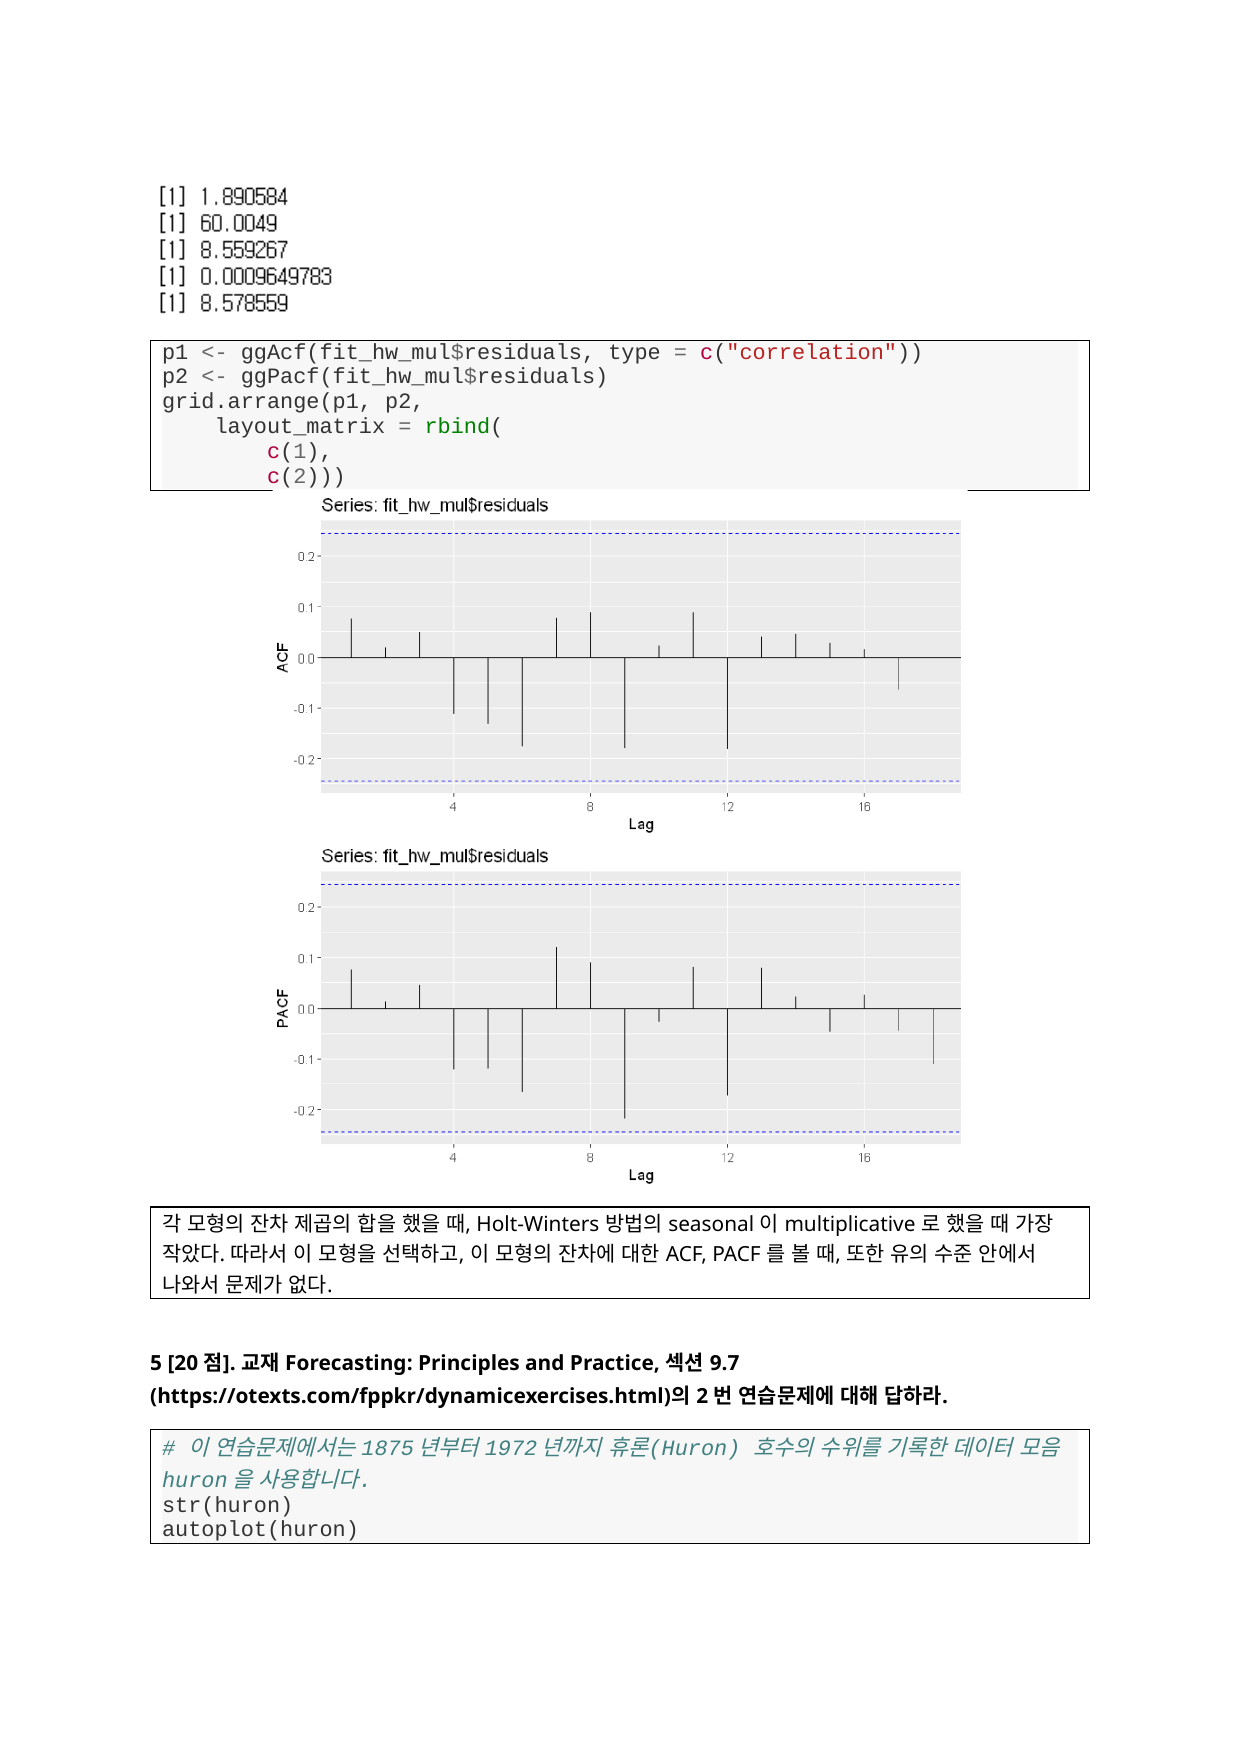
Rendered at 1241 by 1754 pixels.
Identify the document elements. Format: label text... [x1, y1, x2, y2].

picture [272, 490, 968, 1188]
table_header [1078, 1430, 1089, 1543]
picture [150, 177, 336, 321]
text 5 [20 점]. 교재 Forecasting: Principles and Practice, 섹션 9.7 (https://otexts.com/fppkr/dynamicexercises.html)의 2 번 연습문제에 대해 답하라. [150, 1347, 1090, 1410]
table_header 각 모형의 잔차 제곱의 합을 했을 때, Holt-Winters 방법의 seasonal 이 multiplicative 로 했을 때 가장 작았다. 따라서 이 모형을 선택하고, 이 모형의 잔차에 대한 ACF, PACF 를 볼 때, 또한 유의 수준 안에서 나와서 문제가 없다. [151, 1208, 1089, 1298]
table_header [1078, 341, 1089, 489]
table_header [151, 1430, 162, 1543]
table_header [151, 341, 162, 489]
